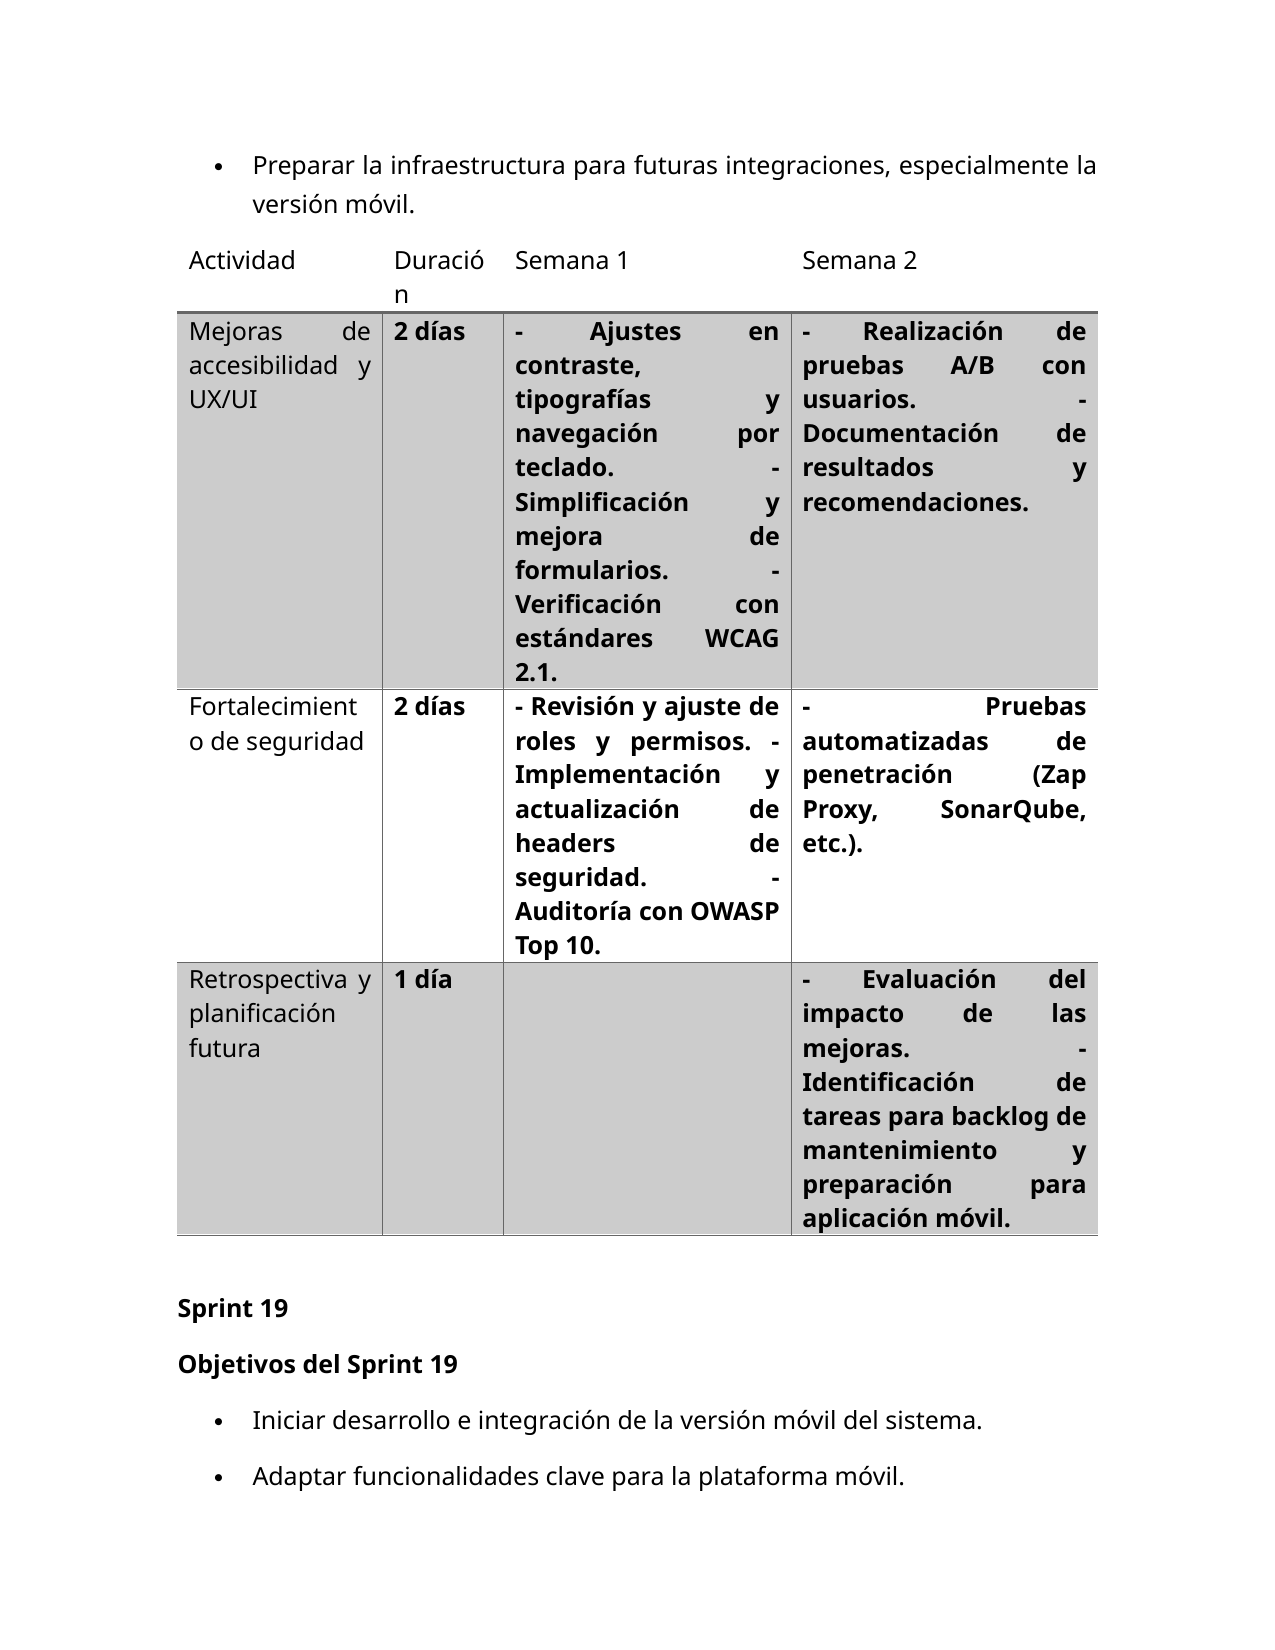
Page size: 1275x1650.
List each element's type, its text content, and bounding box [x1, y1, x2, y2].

table_cell Fortalecimiento de seguridad [177, 690, 382, 962]
table_cell - Pruebas automatizadas de penetración (Zap Proxy, SonarQube, etc.). [792, 690, 1098, 962]
table_cell Retrospectiva y planificación futura [177, 963, 382, 1234]
list Iniciar desarrollo e integración de la versión móvil del sistema. [215, 1403, 1098, 1437]
table_cell 2 días [383, 314, 503, 688]
table_cell - Ajustes en contraste, tipografías y navegación por teclado. - Simplificación y mejora de formularios. - Verificación con estándares WCAG 2.1. [504, 314, 791, 688]
table_cell - Revisión y ajuste de roles y permisos. - Implementación y actualización de headers de seguridad. - Auditoría con OWASP Top 10. [504, 690, 791, 962]
table_cell - Evaluación del impacto de las mejoras. - Identificación de tareas para backlog de mantenimiento y preparación para aplicación móvil. [792, 963, 1098, 1234]
text Sprint 19 [177, 1291, 1098, 1325]
table_cell [504, 963, 791, 1234]
table_header Actividad [177, 243, 382, 311]
table_cell Mejoras de accesibilidad y UX/UI [177, 314, 382, 688]
table_cell - Realización de pruebas A/B con usuarios. - Documentación de resultados y recomendaciones. [792, 314, 1098, 688]
list Adaptar funcionalidades clave para la plataforma móvil. [215, 1458, 1098, 1492]
list Preparar la infraestructura para futuras integraciones, especialmente la versión móvil. [215, 148, 1098, 221]
table_cell 1 día [383, 963, 503, 1234]
table_cell 2 días [383, 690, 503, 962]
table_header Duración [382, 243, 503, 311]
table_header Semana 2 [791, 243, 1098, 311]
text Objetivos del Sprint 19 [177, 1347, 1098, 1381]
table_header Semana 1 [504, 243, 791, 311]
